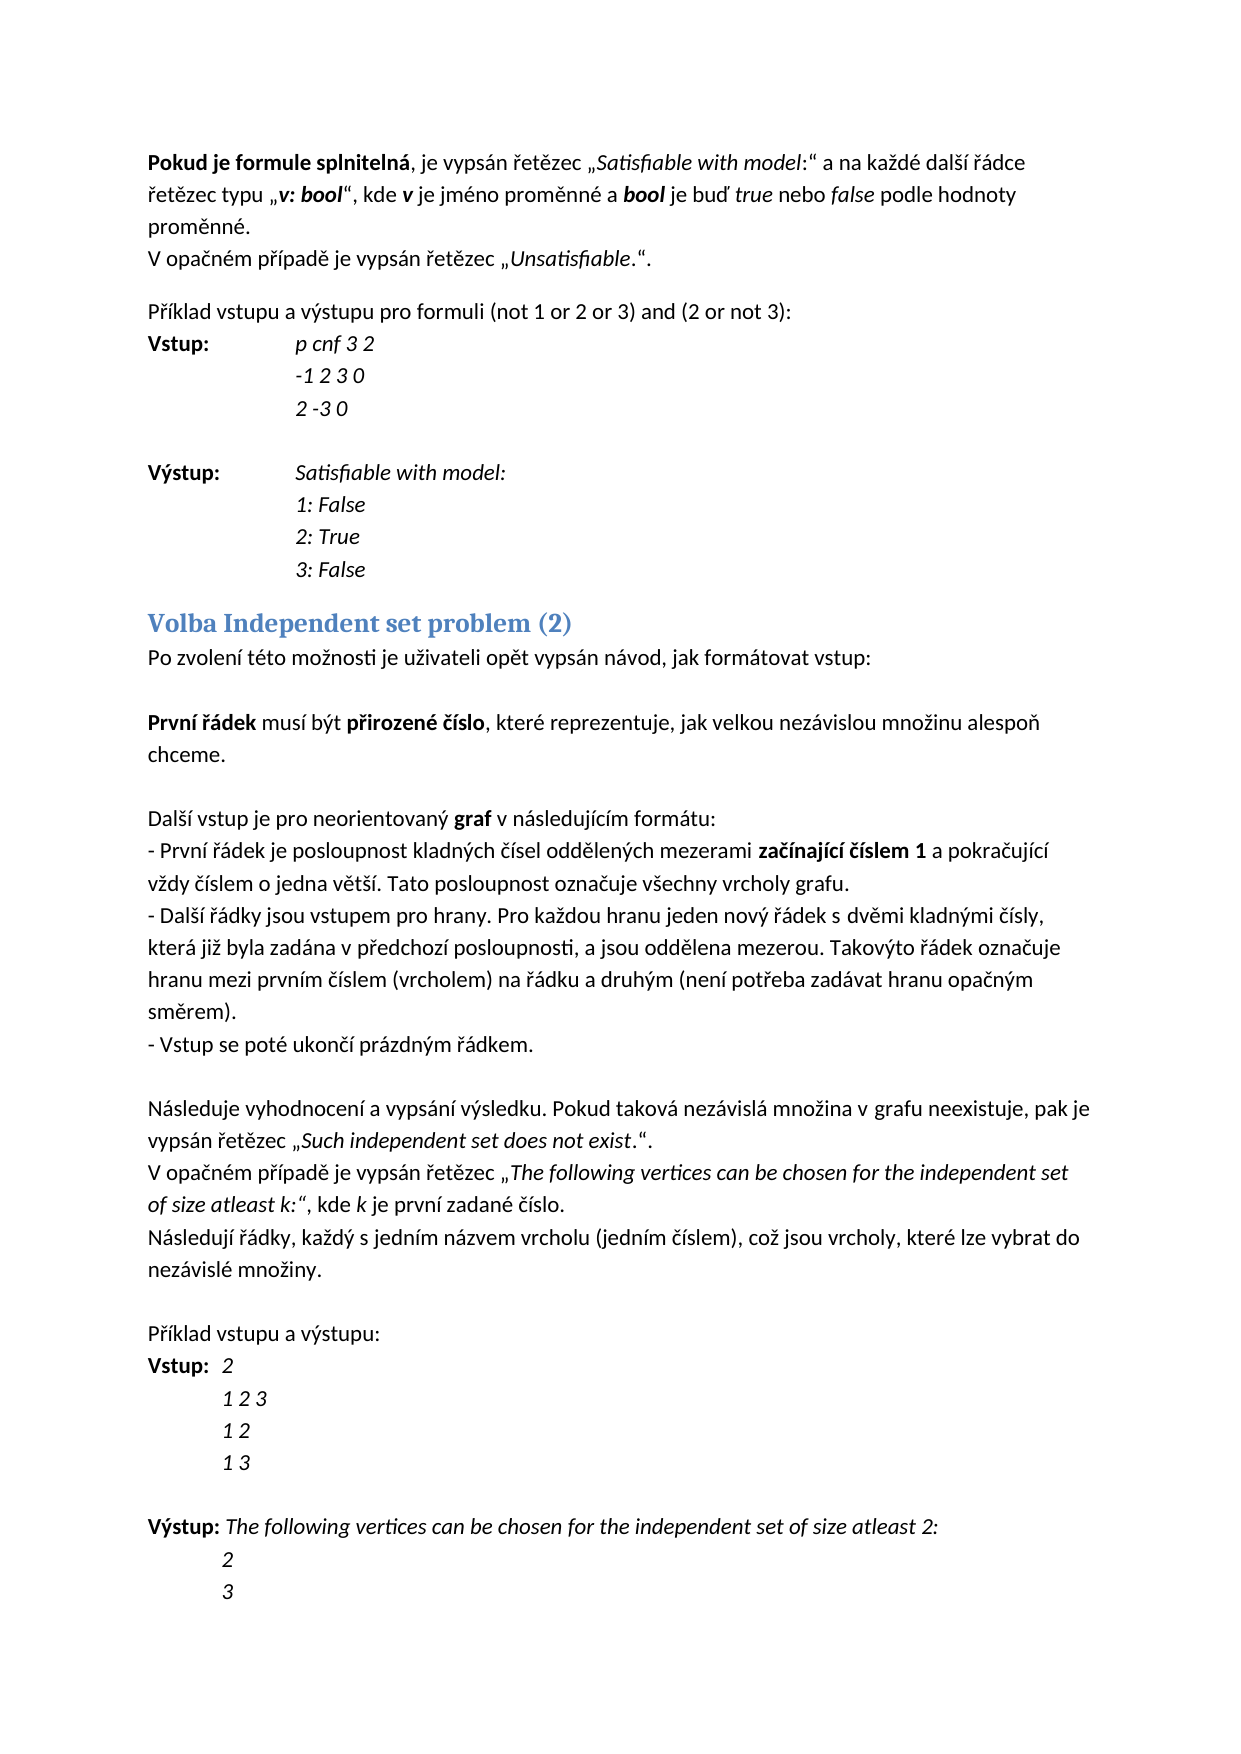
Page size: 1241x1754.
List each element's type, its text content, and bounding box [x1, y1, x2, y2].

subtitle Volba Independent set problem (2) [148, 608, 1093, 639]
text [148, 148, 1093, 272]
text Po zvolení této možnosti je uživateli opět vypsán návod, jak formátovat vstup: První řádek musí být přirozené číslo, které reprezentuje, jak velkou nezávislou množinu alespoň chceme. Další vstup je pro neorientovaný graf v následujícím formátu: - První řádek je posloupnost kladných čísel oddělených mezerami začínající číslem 1 a pokračující vždy číslem o jedna větší. Tato posloupnost označuje všechny vrcholy grafu. - Další řádky jsou vstupem pro hrany. Pro každou hranu jeden nový řádek s dvěmi kladnými čísly, která již byla zadána v předchozí posloupnosti, a jsou oddělena mezerou. Takovýto řádek označuje hranu mezi prvním číslem (vrcholem) na řádku a druhým (není potřeba zadávat hranu opačným směrem). - Vstup se poté ukončí prázdným řádkem. Následuje vyhodnocení a vypsání výsledku. Pokud taková nezávislá množina v grafu neexistuje, pak je vypsán řetězec „Such independent set does not exist.“. V opačném případě je vypsán řetězec „The following vertices can be chosen for the independent set of size atleast k:“, kde k je první zadané číslo. Následují řádky, každý s jedním názvem vrcholu (jedním číslem), což jsou vrcholy, které lze vybrat do nezávislé množiny. Příklad vstupu a výstupu: Vstup: 2 1 2 3 1 2 1 3 Výstup: The following vertices can be chosen for the independent set of size atleast 2: 2 3 [148, 643, 1093, 1605]
text Příklad vstupu a výstupu pro formuli (not 1 or 2 or 3) and (2 or not 3): Vstup: p cnf 3 2 -1 2 3 0 2 -3 0 Výstup: Satisfiable with model: 1: False 2: True 3: False [148, 297, 1093, 583]
